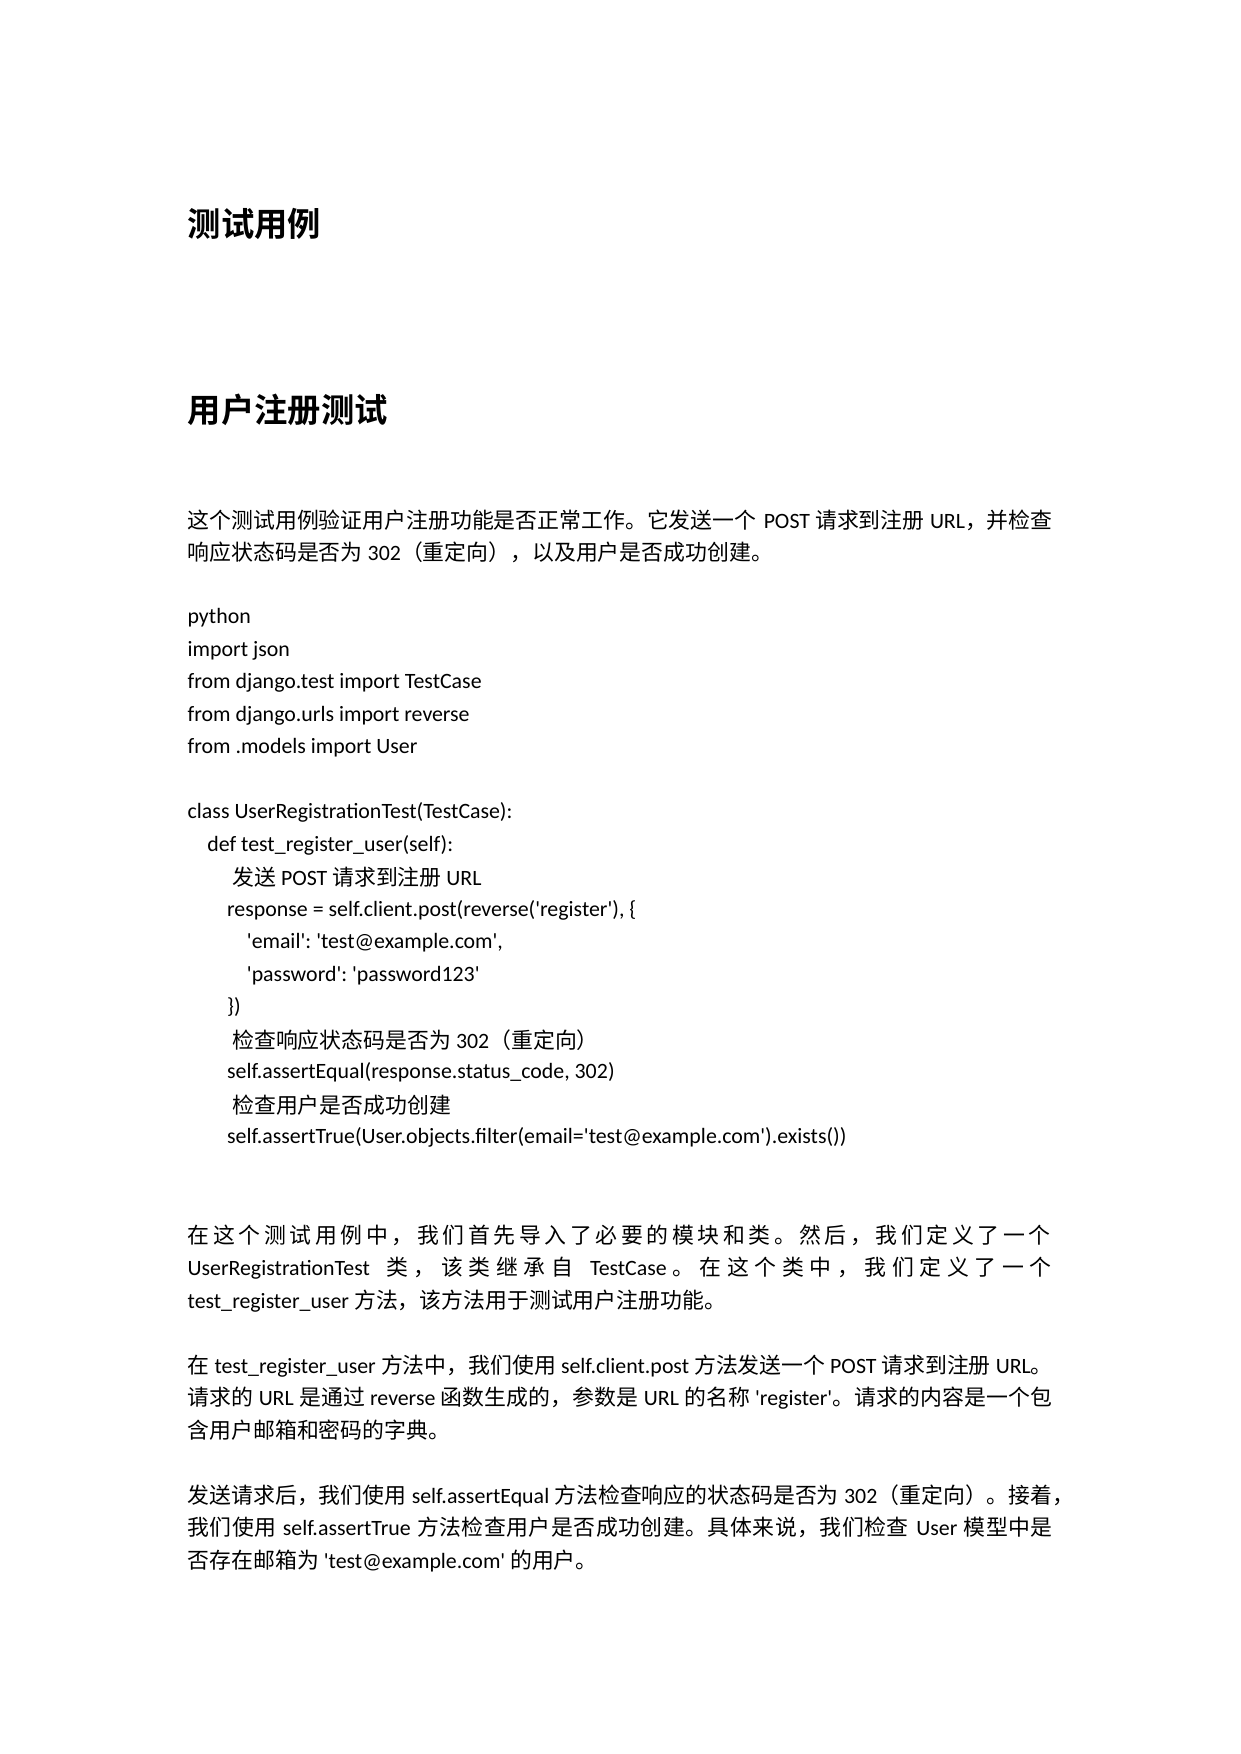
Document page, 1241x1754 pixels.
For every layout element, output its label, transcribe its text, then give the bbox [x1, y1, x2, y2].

text 检查响应状态码是否为 302（重定向） [187, 1022, 1053, 1055]
text self.assertEqual(response.status_code, 302) [187, 1055, 1053, 1087]
text from django.urls import reverse [187, 697, 1053, 730]
text 发送请求后，我们使用 self.assertEqual 方法检查响应的状态码是否为 302（重定向）。接着，我们使用 self.assertTrue 方法检查用户是否成功创建。具体来说，我们检查 User 模型中是否存在邮箱为 'test@example.com' 的用户。 [187, 1477, 1053, 1575]
text 发送 POST 请求到注册 URL [187, 860, 1053, 892]
text 检查用户是否成功创建 [187, 1087, 1053, 1120]
text from .models import User [187, 730, 1053, 762]
text from django.test import TestCase [187, 665, 1053, 697]
text def test_register_user(self): [187, 827, 1053, 860]
subtitle 用户注册测试 [187, 375, 1053, 440]
text 'email': 'test@example.com', [187, 925, 1053, 957]
text import json [187, 632, 1053, 665]
text class UserRegistrationTest(TestCase): [187, 795, 1053, 827]
text 在这个测试用例中，我们首先导入了必要的模块和类。然后，我们定义了一个 UserRegistrationTest 类，该类继承自 TestCase。在这个类中，我们定义了一个 test_register_user 方法，该方法用于测试用户注册功能。 [187, 1217, 1053, 1315]
text 'password': 'password123' [187, 957, 1053, 990]
text response = self.client.post(reverse('register'), { [187, 892, 1053, 925]
subtitle 测试用例 [187, 189, 1053, 254]
text }) [187, 990, 1053, 1022]
text self.assertTrue(User.objects.filter(email='test@example.com').exists()) [187, 1120, 1053, 1152]
text 在 test_register_user 方法中，我们使用 self.client.post 方法发送一个 POST 请求到注册 URL。请求的 URL 是通过 reverse 函数生成的，参数是 URL 的名称 'register'。请求的内容是一个包含用户邮箱和密码的字典。 [187, 1347, 1053, 1445]
text python [187, 600, 1053, 632]
text 这个测试用例验证用户注册功能是否正常工作。它发送一个 POST 请求到注册 URL，并检查响应状态码是否为 302（重定向），以及用户是否成功创建。 [187, 502, 1053, 567]
